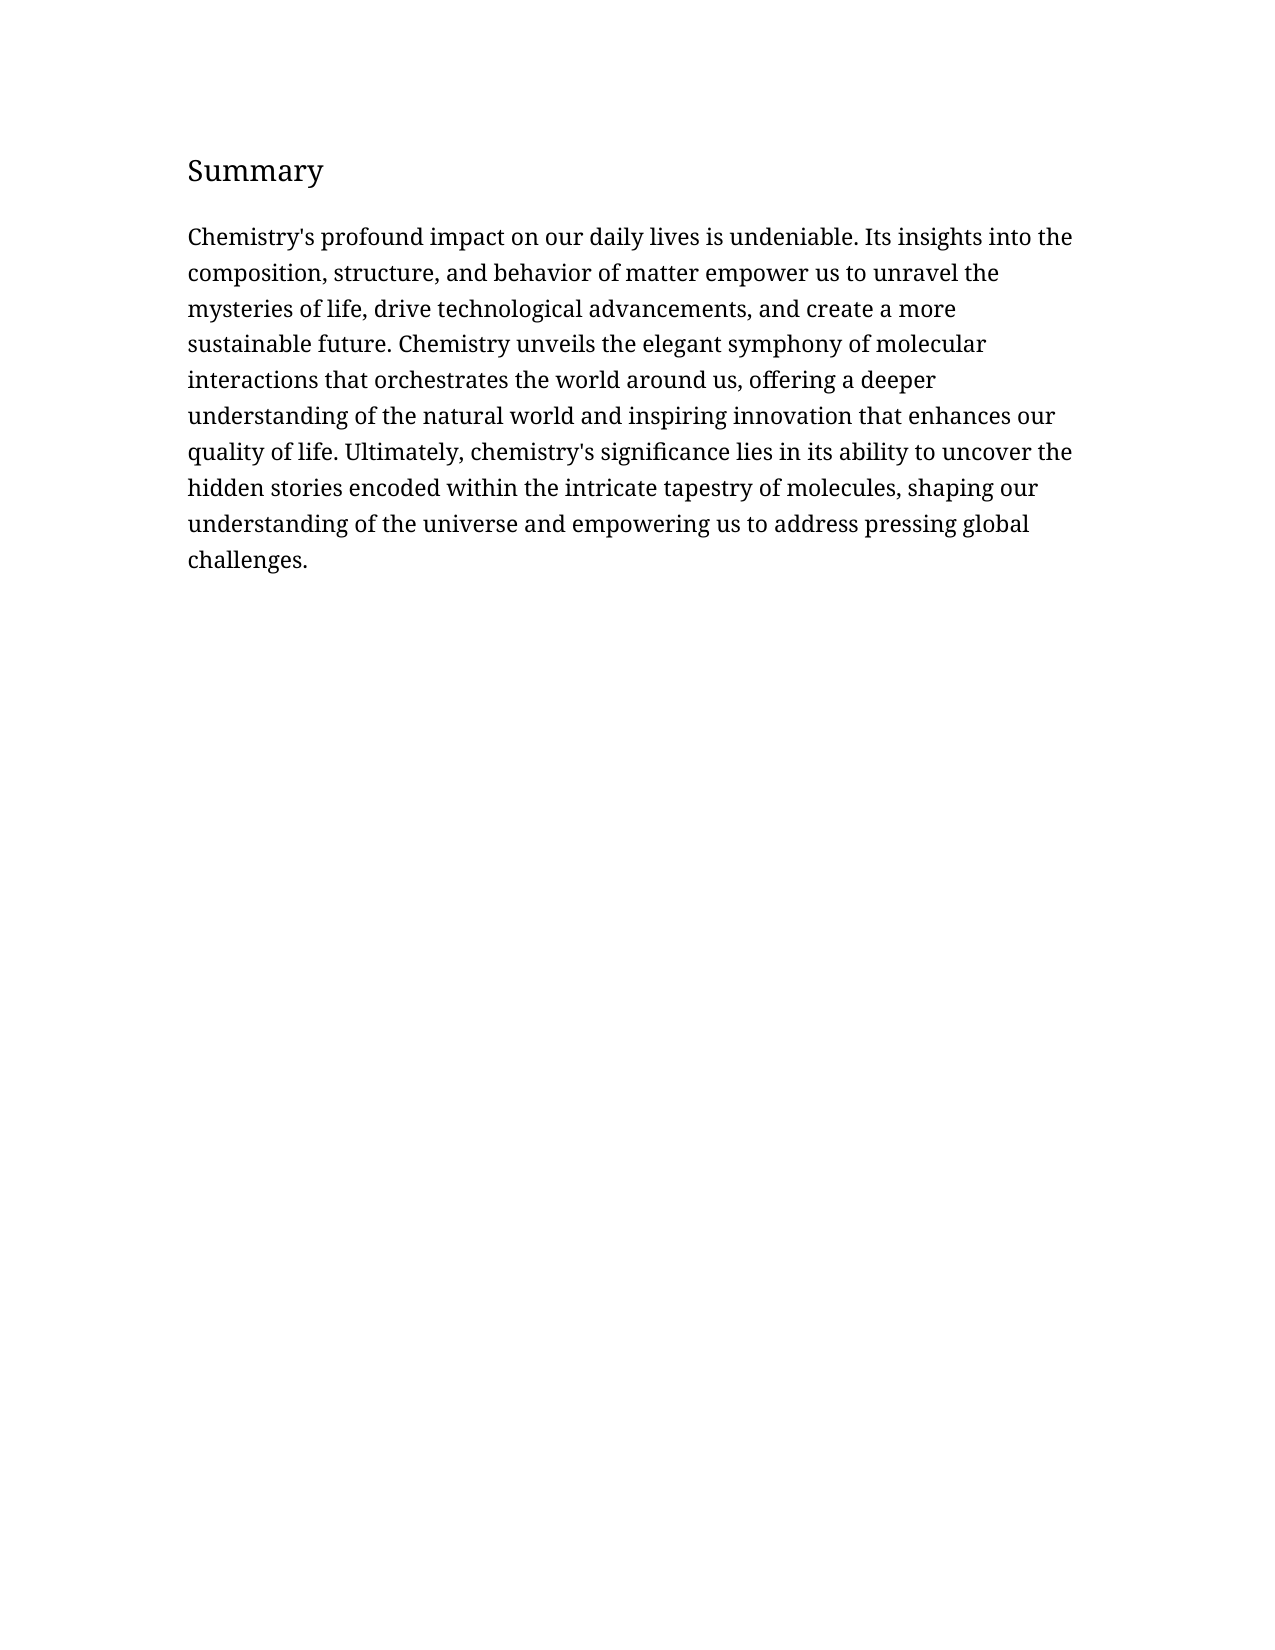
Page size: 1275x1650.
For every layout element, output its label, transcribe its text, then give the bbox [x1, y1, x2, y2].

text Chemistry's profound impact on our daily lives is undeniable. Its insights into the composition, structure, and behavior of matter empower us to unravel the mysteries of life, drive technological advancements, and create a more sustainable future. Chemistry unveils the elegant symphony of molecular interactions that orchestrates the world around us, offering a deeper understanding of the natural world and inspiring innovation that enhances our quality of life. Ultimately, chemistry's significance lies in its ability to uncover the hidden stories encoded within the intricate tapestry of molecules, shaping our understanding of the universe and empowering us to address pressing global challenges. [187, 221, 1087, 575]
text Summary [187, 150, 1087, 190]
